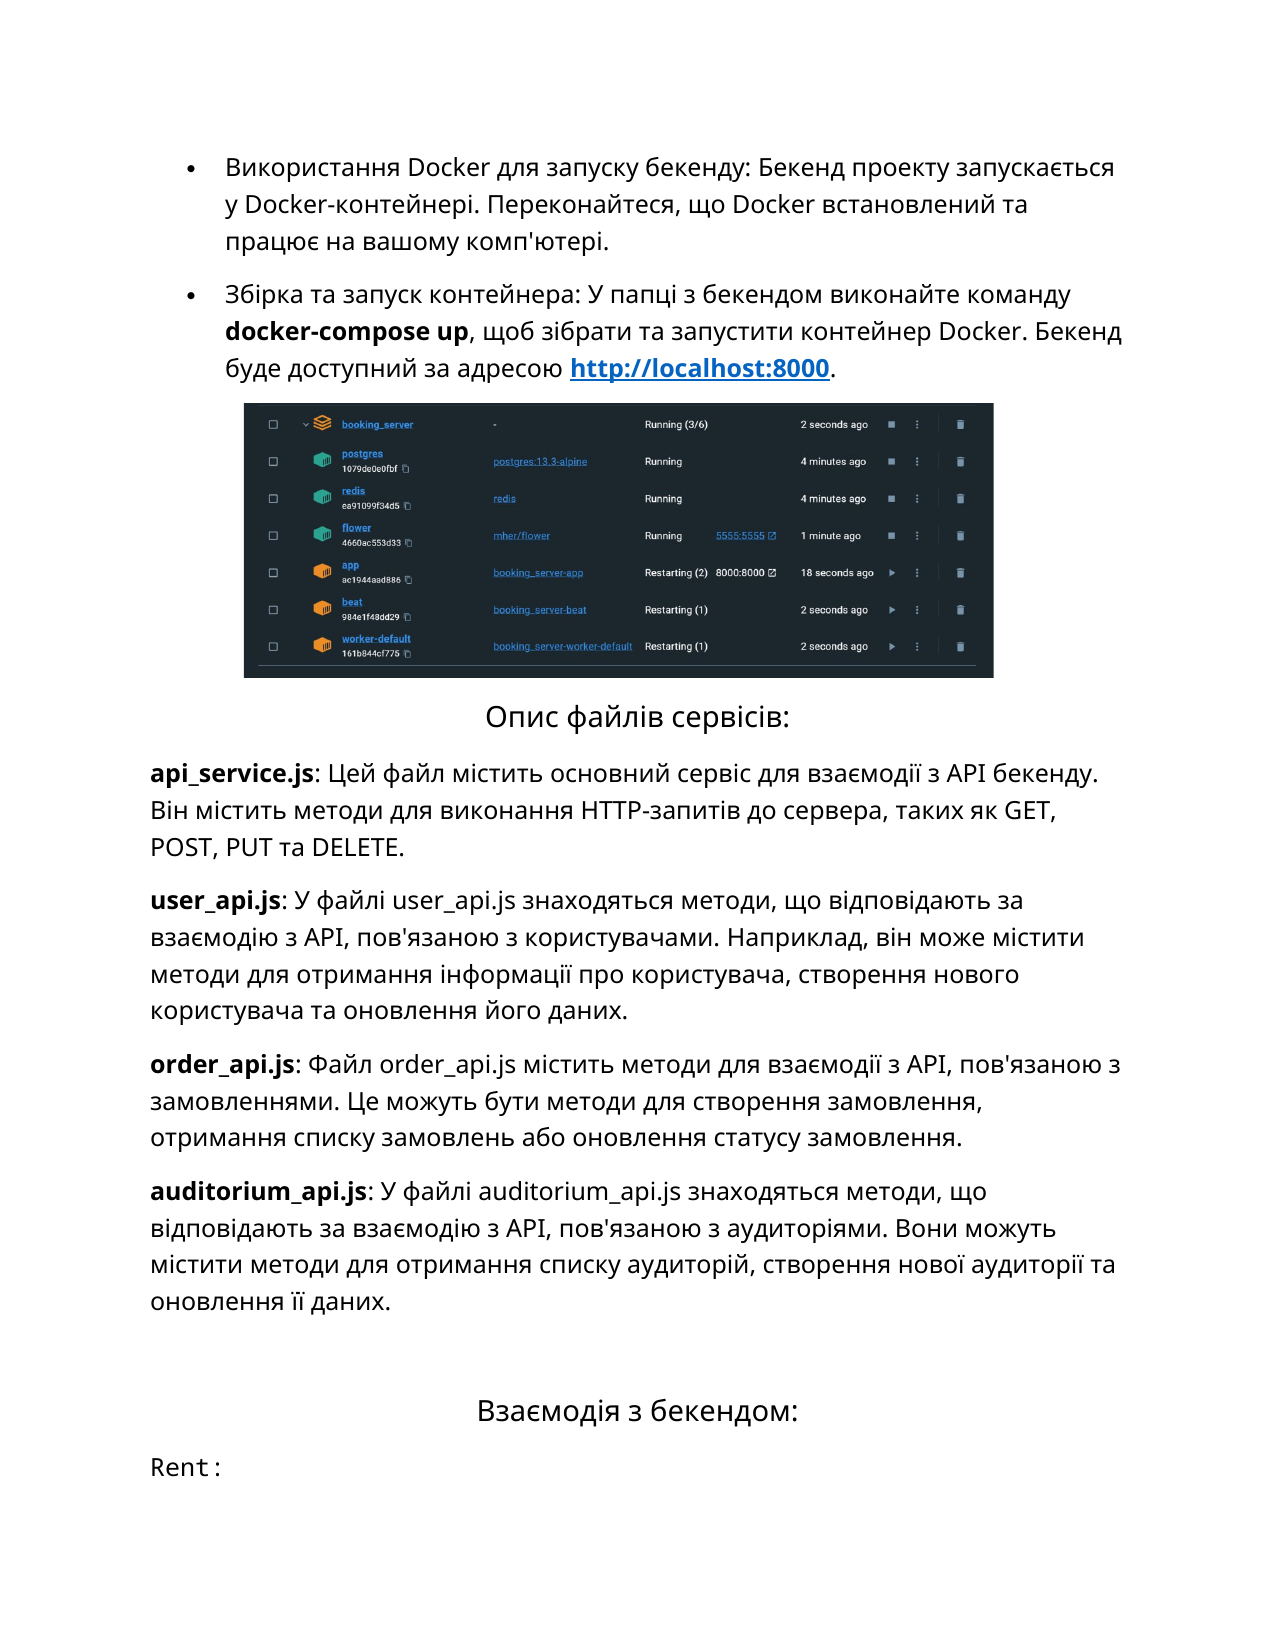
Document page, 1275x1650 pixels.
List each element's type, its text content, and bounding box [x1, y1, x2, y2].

list Збірка та запуск контейнера: У папці з бекендом виконайте команду docker-compose up, щоб зібрати та запустити контейнер Docker. Бекенд буде доступний за адресою http://localhost:8000. [187, 277, 1125, 384]
list Використання Docker для запуску бекенду: Бекенд проекту запускається у Docker-контейнері. Переконайтеся, що Docker встановлений та працює на вашому комп'ютері. [187, 150, 1125, 258]
text user_api.js: У файлі user_api.js знаходяться методи, що відповідають за взаємодію з API, пов'язаною з користувачами. Наприклад, він може містити методи для отримання інформації про користувача, створення нового користувача та оновлення його даних. [150, 883, 1125, 1027]
text auditorium_api.js: У файлі auditorium_api.js знаходяться методи, що відповідають за взаємодію з API, пов'язаною з аудиторіями. Вони можуть містити методи для отримання списку аудиторій, створення нової аудиторії та оновлення її даних. [150, 1173, 1125, 1318]
text Rent: [150, 1450, 1125, 1484]
text api_service.js: Цей файл містить основний сервіс для взаємодії з API бекенду. Він містить методи для виконання HTTP-запитів до сервера, таких як GET, POST, PUT та DELETE. [150, 756, 1125, 863]
text Опис файлів сервісів: [150, 696, 1125, 736]
text order_api.js: Файл order_api.js містить методи для взаємодії з API, пов'язаною з замовленнями. Це можуть бути методи для створення замовлення, отримання списку замовлень або оновлення статусу замовлення. [150, 1046, 1125, 1154]
text Взаємодія з бекендом: [150, 1391, 1125, 1430]
